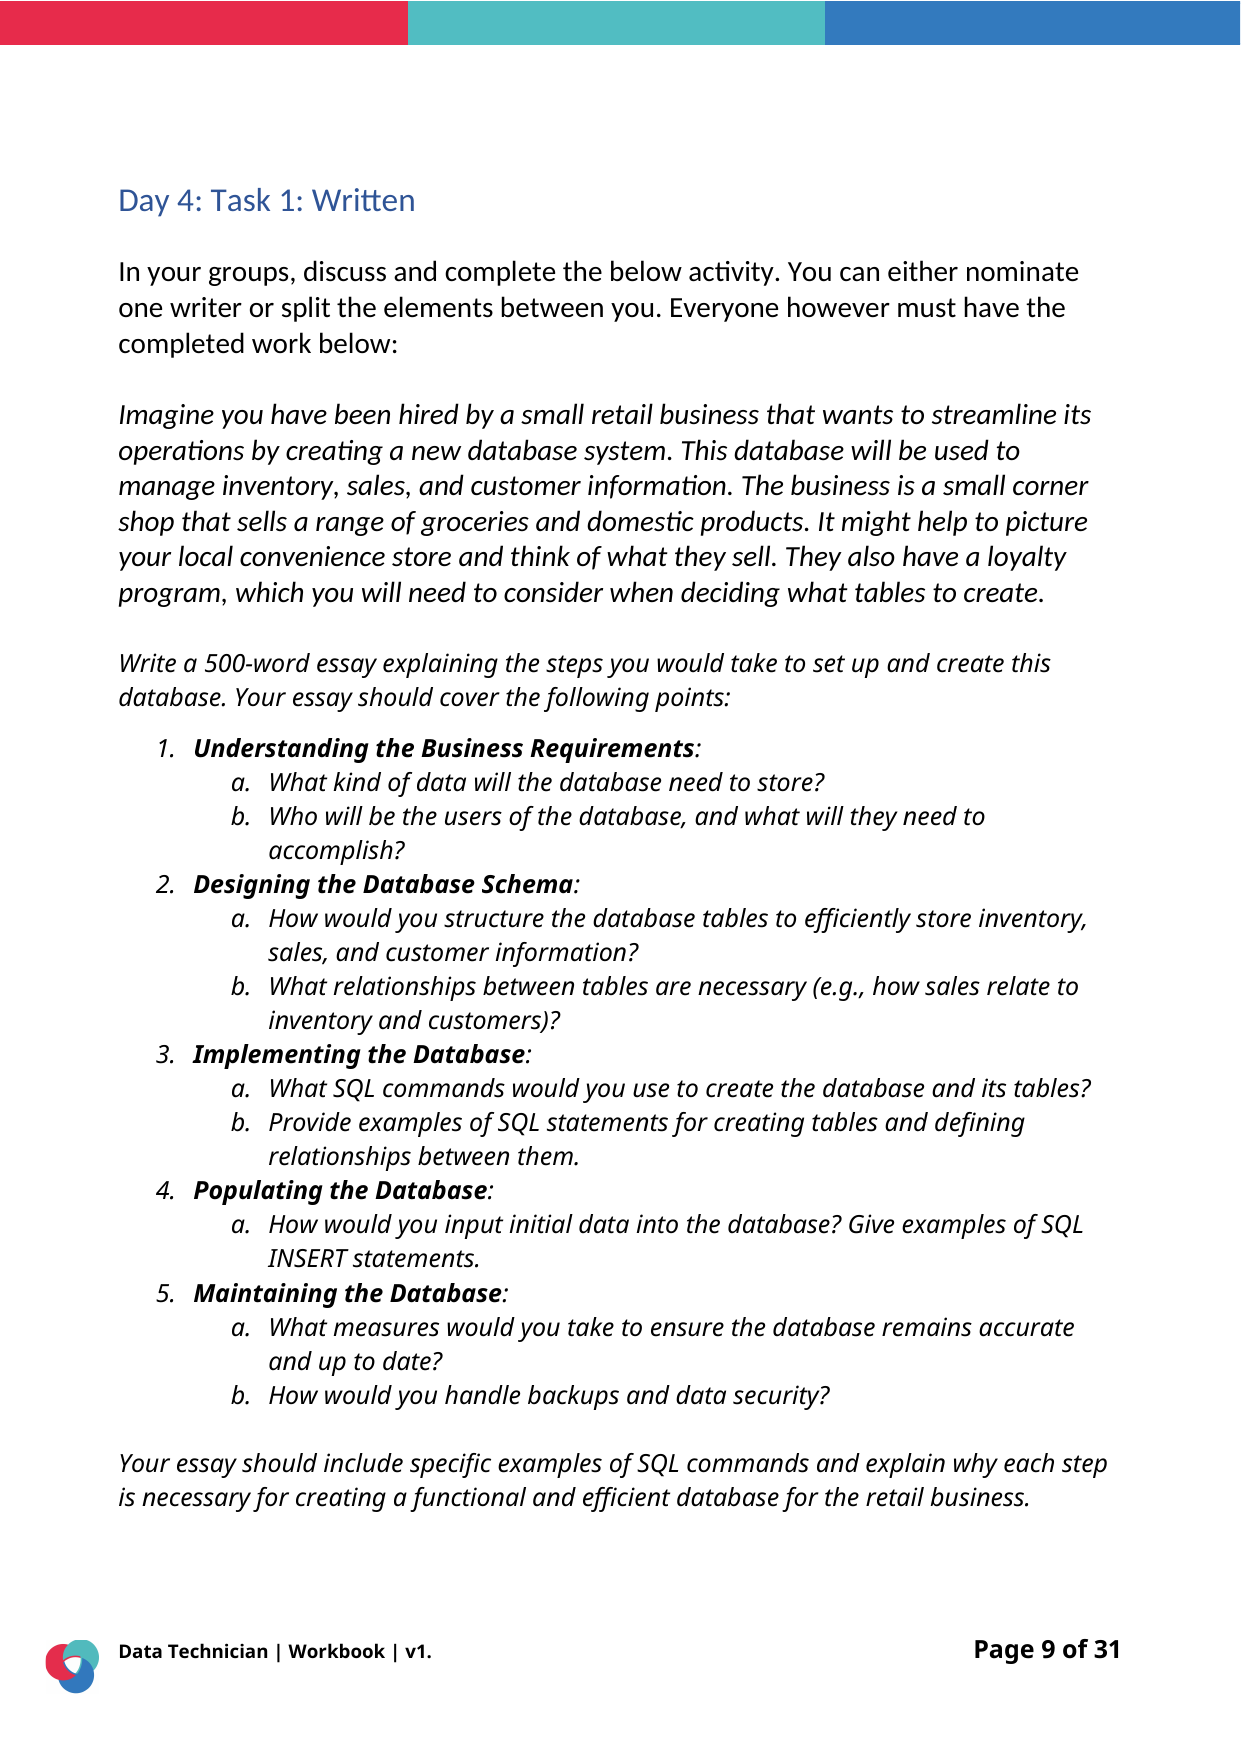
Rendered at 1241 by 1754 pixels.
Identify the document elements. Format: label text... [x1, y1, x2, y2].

text Imagine you have been hired by a small retail business that wants to streamline its operations by creating a new database system. This database will be used to manage inventory, sales, and customer information. The business is a small corner shop that sells a range of groceries and domestic products. It might help to picture your local convenience store and think of what they sell. They also have a loyalty program, which you will need to consider when deciding what tables to create. [118, 396, 1122, 610]
text Your essay should include specific examples of SQL commands and explain why each step is necessary for creating a functional and efficient database for the retail business. [118, 1446, 1122, 1514]
list Understanding the Business Requirements: [156, 730, 1122, 764]
list Implementing the Database: [156, 1037, 1122, 1071]
text In your groups, discuss and complete the below activity. You can either nominate one writer or split the elements between you. Everyone however must have the completed work below: [118, 253, 1122, 360]
list Maintaining the Database: [156, 1275, 1122, 1309]
list Who will be the users of the database, and what will they need to accomplish? [231, 798, 1122, 866]
picture [45, 1640, 100, 1694]
list Populating the Database: [156, 1173, 1122, 1207]
list How would you input initial data into the database? Give examples of SQL INSERT statements. [231, 1207, 1122, 1275]
subtitle Day 4: Task 1: Written [118, 179, 1122, 219]
list Designing the Database Schema: [156, 866, 1122, 901]
list Provide examples of SQL statements for creating tables and defining relationships between them. [231, 1105, 1122, 1173]
text Write a 500-word essay explaining the steps you would take to set up and create this database. Your essay should cover the following points: [118, 645, 1122, 713]
list What measures would you take to ensure the database remains accurate and up to date? [231, 1309, 1122, 1377]
list How would you handle backups and data security? [231, 1377, 1122, 1411]
list What relationships between tables are necessary (e.g., how sales relate to inventory and customers)? [231, 969, 1122, 1037]
list How would you structure the database tables to efficiently store inventory, sales, and customer information? [231, 901, 1122, 969]
list What SQL commands would you use to create the database and its tables? [231, 1071, 1122, 1105]
list What kind of data will the database need to store? [231, 764, 1122, 798]
